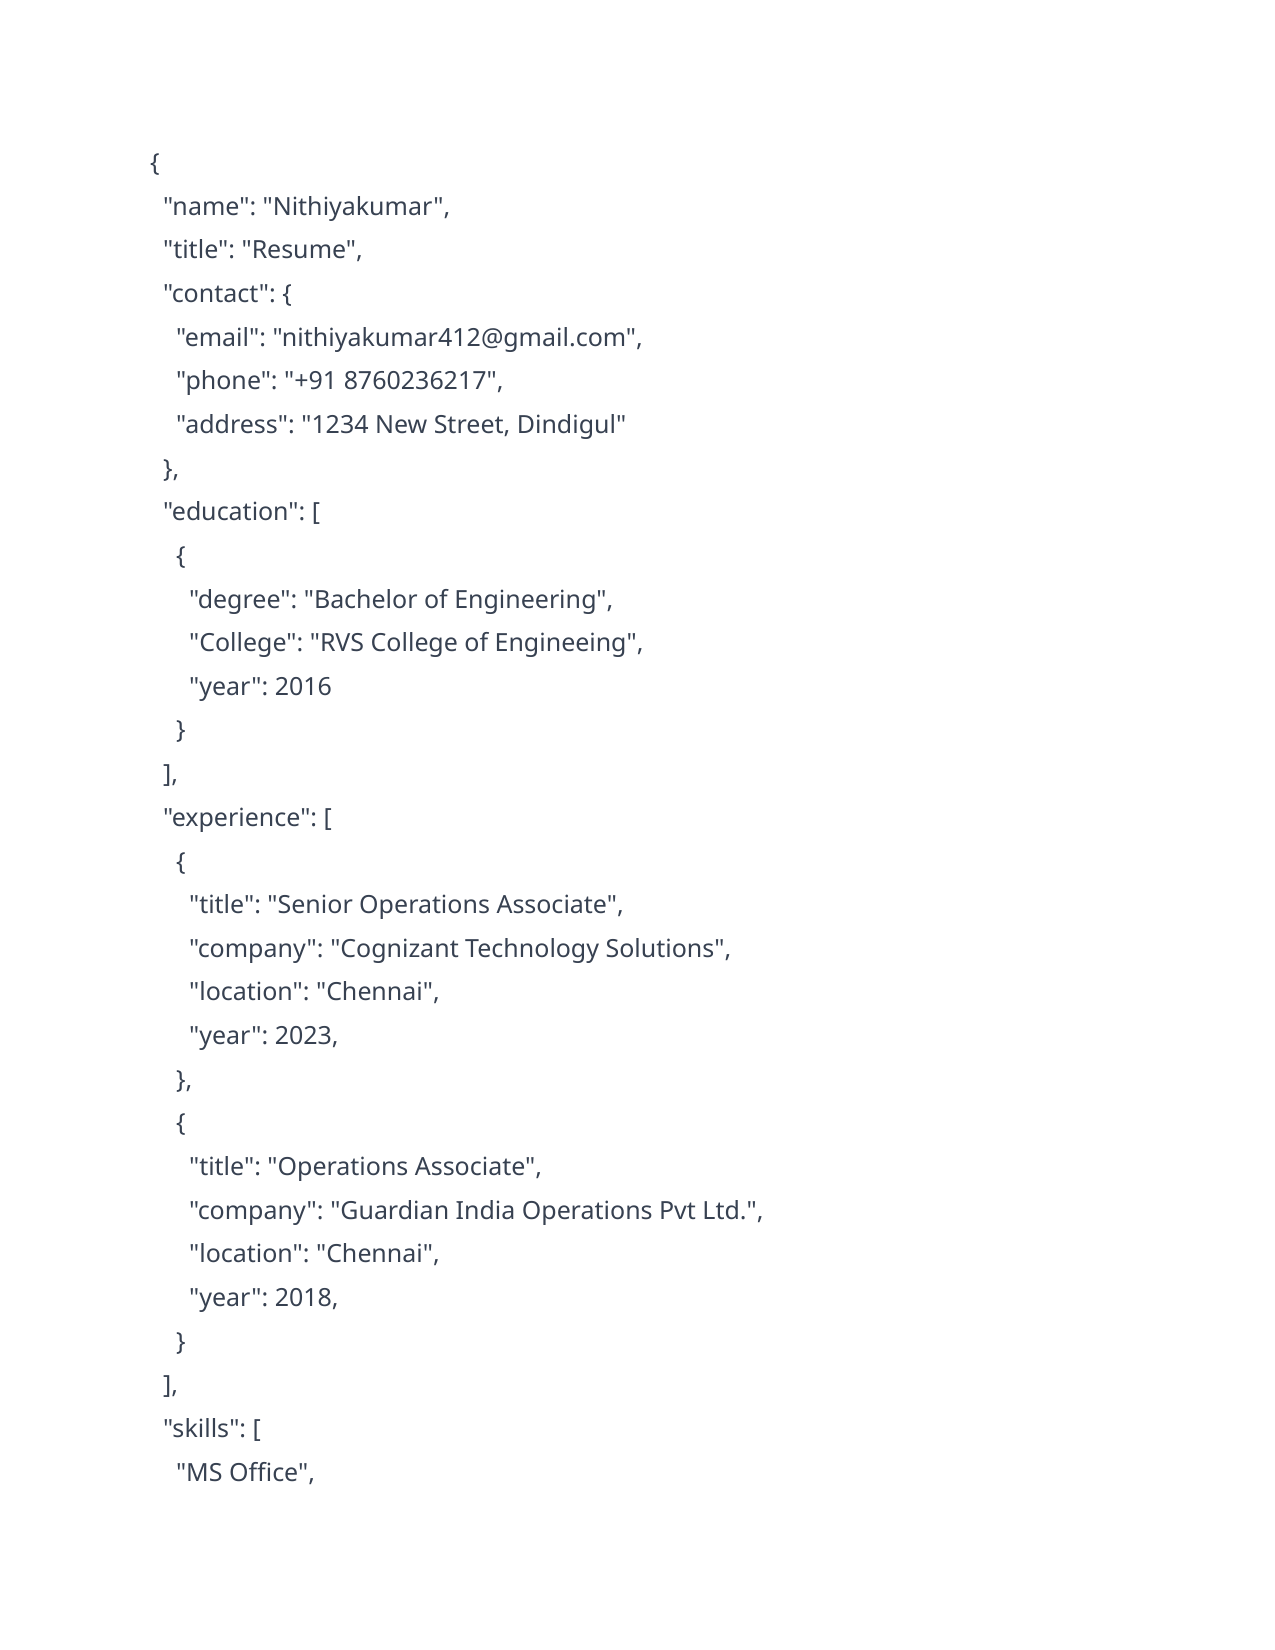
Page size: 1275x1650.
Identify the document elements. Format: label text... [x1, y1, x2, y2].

text "location": "Chennai", [150, 979, 1125, 1006]
text { [150, 543, 1125, 570]
text "title": "Senior Operations Associate", [150, 892, 1125, 919]
text ], [150, 1372, 1125, 1399]
text "MS Office", [150, 1459, 1125, 1486]
text "location": "Chennai", [150, 1241, 1125, 1268]
text "year": 2023, [150, 1023, 1125, 1050]
text "title": "Operations Associate", [150, 1154, 1125, 1181]
text "experience": [ [150, 805, 1125, 832]
text "College": "RVS College of Engineeing", [150, 630, 1125, 657]
text "company": "Cognizant Technology Solutions", [150, 936, 1125, 963]
text "company": "Guardian India Operations Pvt Ltd.", [150, 1197, 1125, 1224]
text "year": 2018, [150, 1285, 1125, 1312]
text { [150, 1110, 1125, 1137]
text "name": "Nithiyakumar", [150, 194, 1125, 221]
text } [150, 717, 1125, 744]
text "address": "1234 New Street, Dindigul" [150, 412, 1125, 439]
text } [150, 1328, 1125, 1355]
text ], [150, 761, 1125, 788]
text "contact": { [150, 281, 1125, 308]
text "education": [ [150, 499, 1125, 526]
text "skills": [ [150, 1416, 1125, 1443]
text "email": "nithiyakumar412@gmail.com", [150, 324, 1125, 352]
text "title": "Resume", [150, 237, 1125, 264]
text { [150, 848, 1125, 875]
text }, [150, 1067, 1125, 1093]
text "degree": "Bachelor of Engineering", [150, 586, 1125, 613]
text "year": 2016 [150, 674, 1125, 701]
text { [150, 150, 1125, 177]
text }, [150, 456, 1125, 482]
text "phone": "+91 8760236217", [150, 368, 1125, 395]
